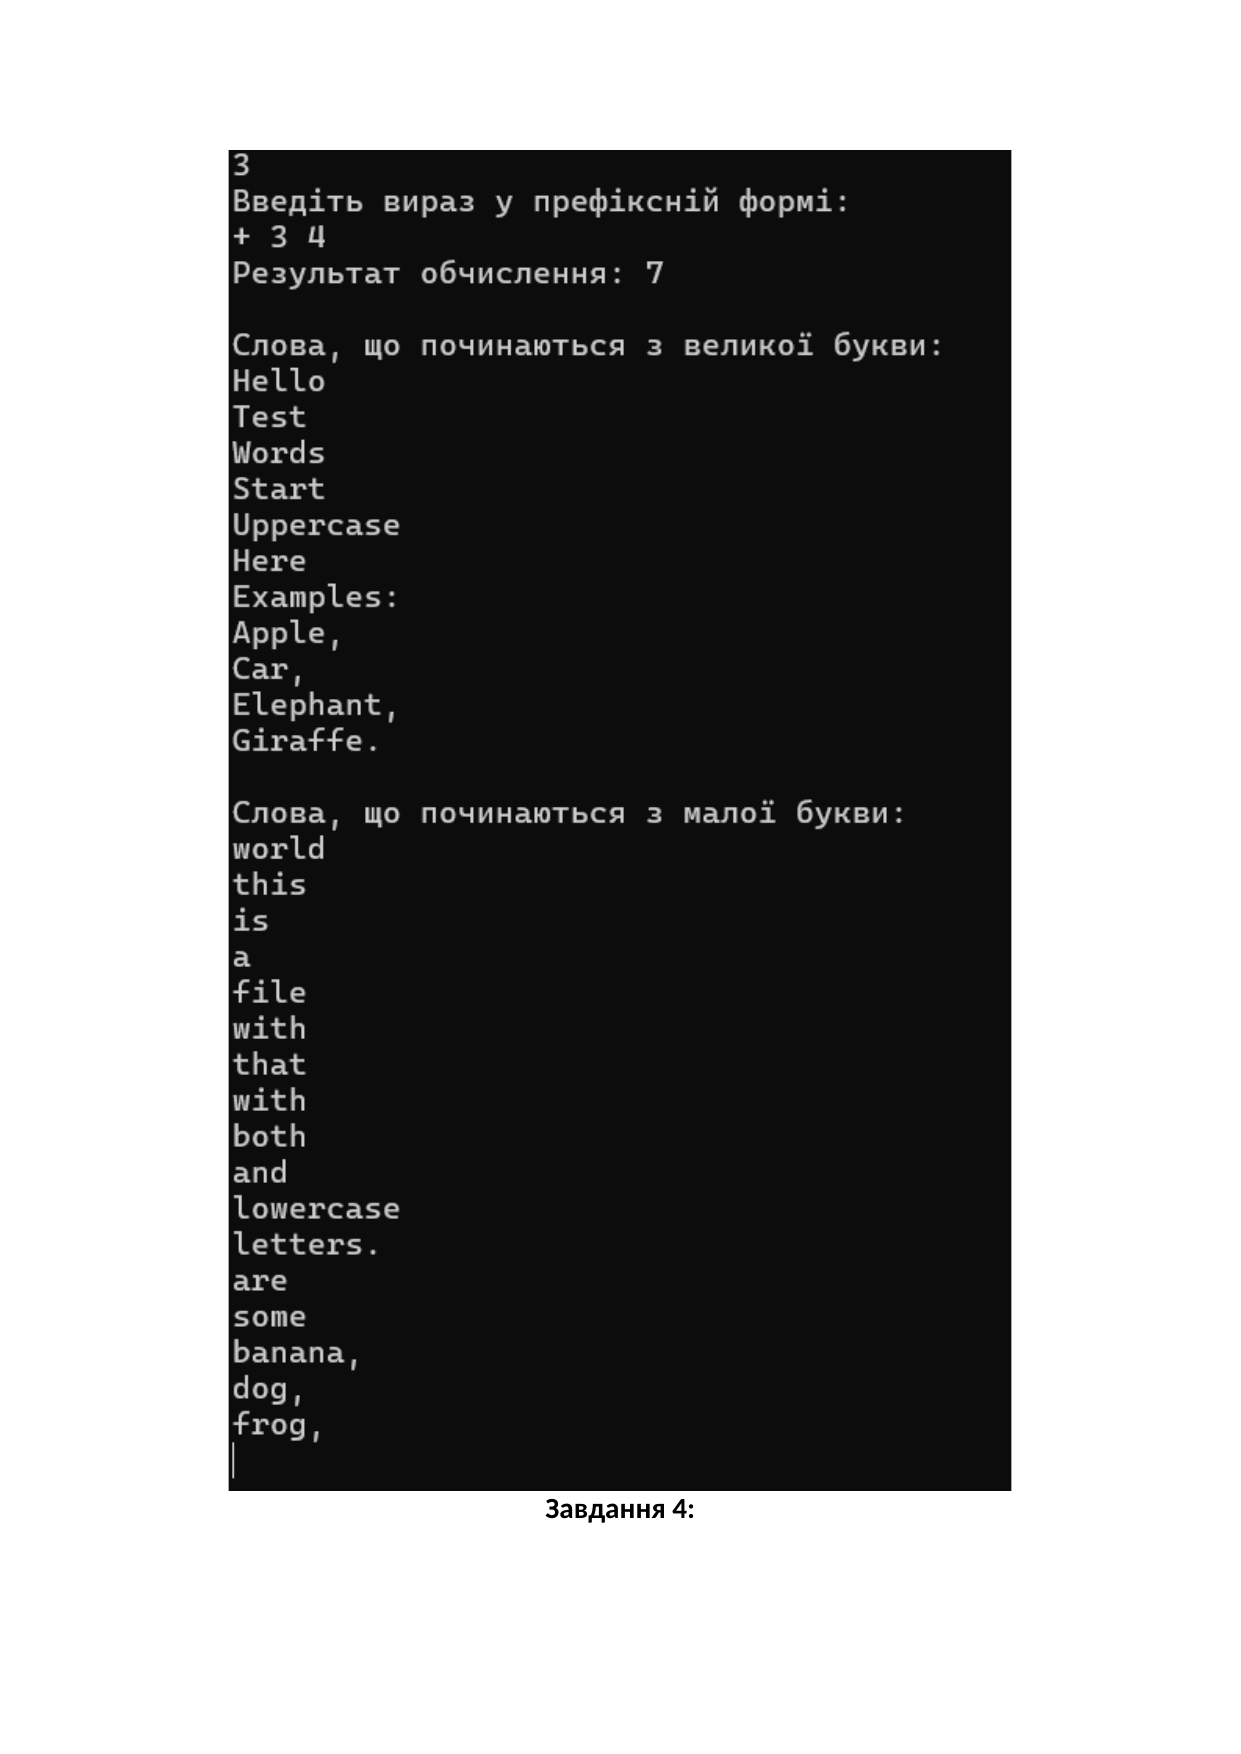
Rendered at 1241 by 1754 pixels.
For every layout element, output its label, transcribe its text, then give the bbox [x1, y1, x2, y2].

text Завдання 4: [150, 1491, 1090, 1526]
picture [228, 150, 1012, 1491]
